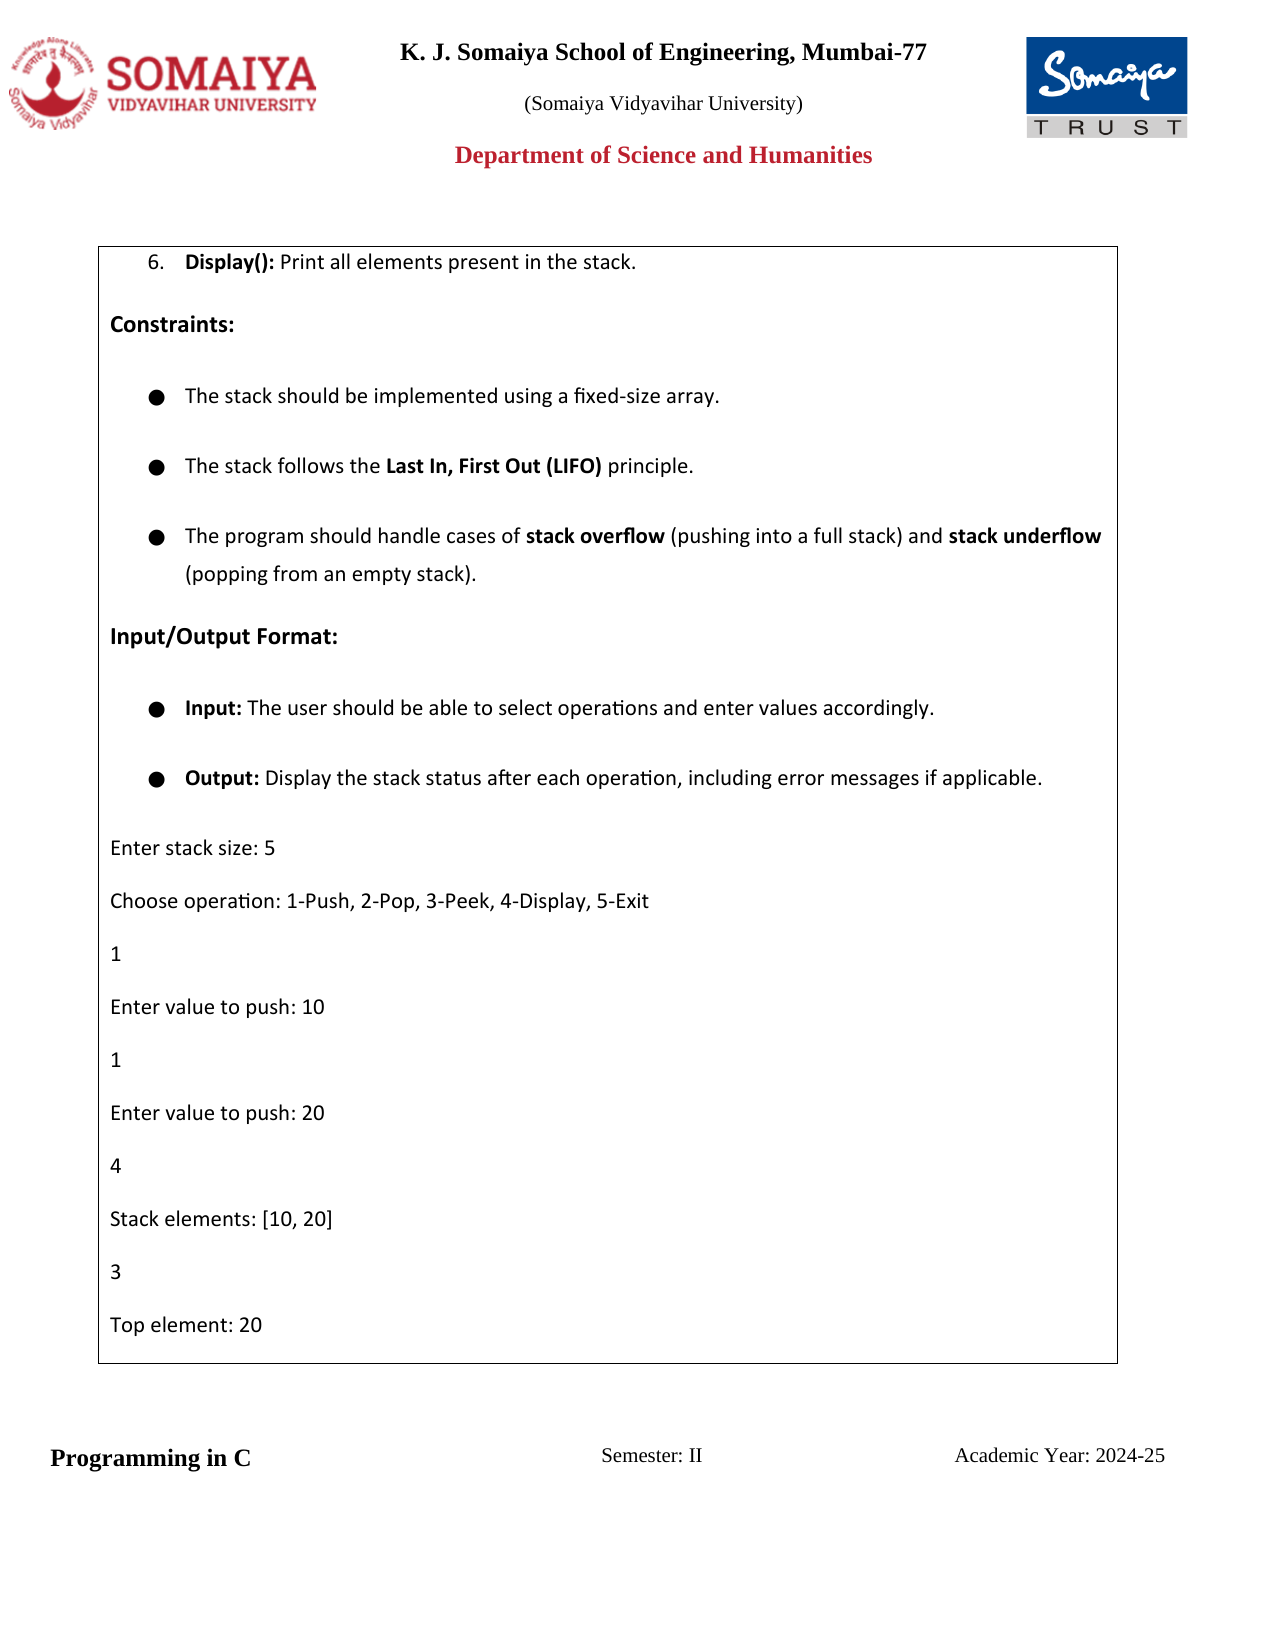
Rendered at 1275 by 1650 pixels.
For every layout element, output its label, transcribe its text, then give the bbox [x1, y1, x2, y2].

picture [9, 37, 317, 130]
picture [1026, 37, 1188, 138]
